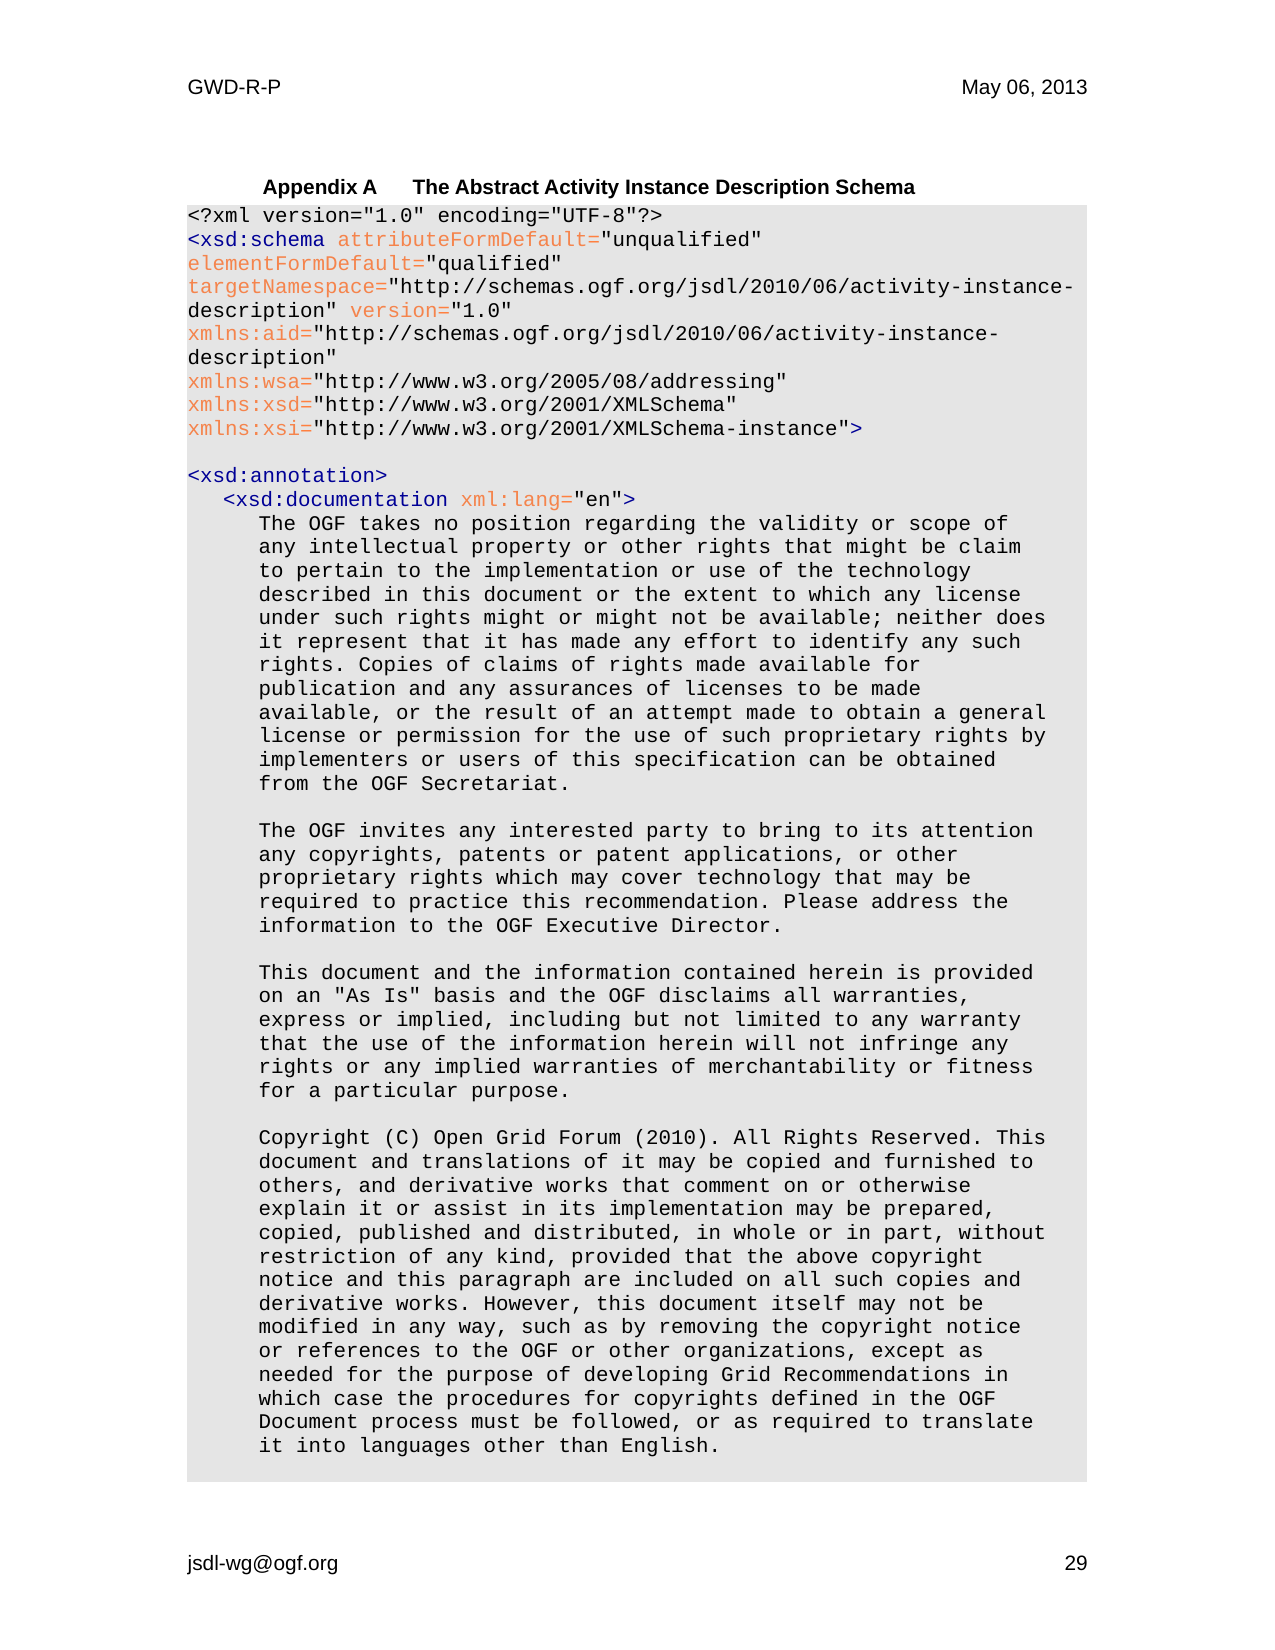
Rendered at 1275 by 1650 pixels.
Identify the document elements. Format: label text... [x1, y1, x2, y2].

text The Abstract Activity Instance Description Schema [262, 175, 1087, 199]
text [187, 1104, 1087, 1482]
text <?xml version="1.0" encoding="UTF-8"?> <xsd:schema attributeFormDefault="unqualified" elementFormDefault="qualified" targetNamespace="http://schemas.ogf.org/jsdl/2010/06/activity-instance-description" version="1.0" xmlns:aid="http://schemas.ogf.org/jsdl/2010/06/activity-instance-description" xmlns:wsa="http://www.w3.org/2005/08/addressing" xmlns:xsd="http://www.w3.org/2001/XMLSchema" xmlns:xsi="http://www.w3.org/2001/XMLSchema-instance"> [187, 205, 1087, 465]
text <xsd:annotation> <xsd:documentation xml:lang="en"> The OGF takes no position regarding the validity or scope of any intellectual property or other rights that might be claim to pertain to the implementation or use of the technology described in this document or the extent to which any license under such rights might or might not be available; neither does it represent that it has made any effort to identify any such rights. Copies of claims of rights made available for publication and any assurances of licenses to be made available, or the result of an attempt made to obtain a general license or permission for the use of such proprietary rights by implementers or users of this specification can be obtained from the OGF Secretariat. The OGF invites any interested party to bring to its attention any copyrights, patents or patent applications, or other proprietary rights which may cover technology that may be required to practice this recommendation. Please address the information to the OGF Executive Director. This document and the information contained herein is provided on an "As Is" basis and the OGF disclaims all warranties, express or implied, including but not limited to any warranty that the use of the information herein will not infringe any rights or any implied warranties of merchantability or fitness for a particular purpose. [187, 465, 1087, 1104]
